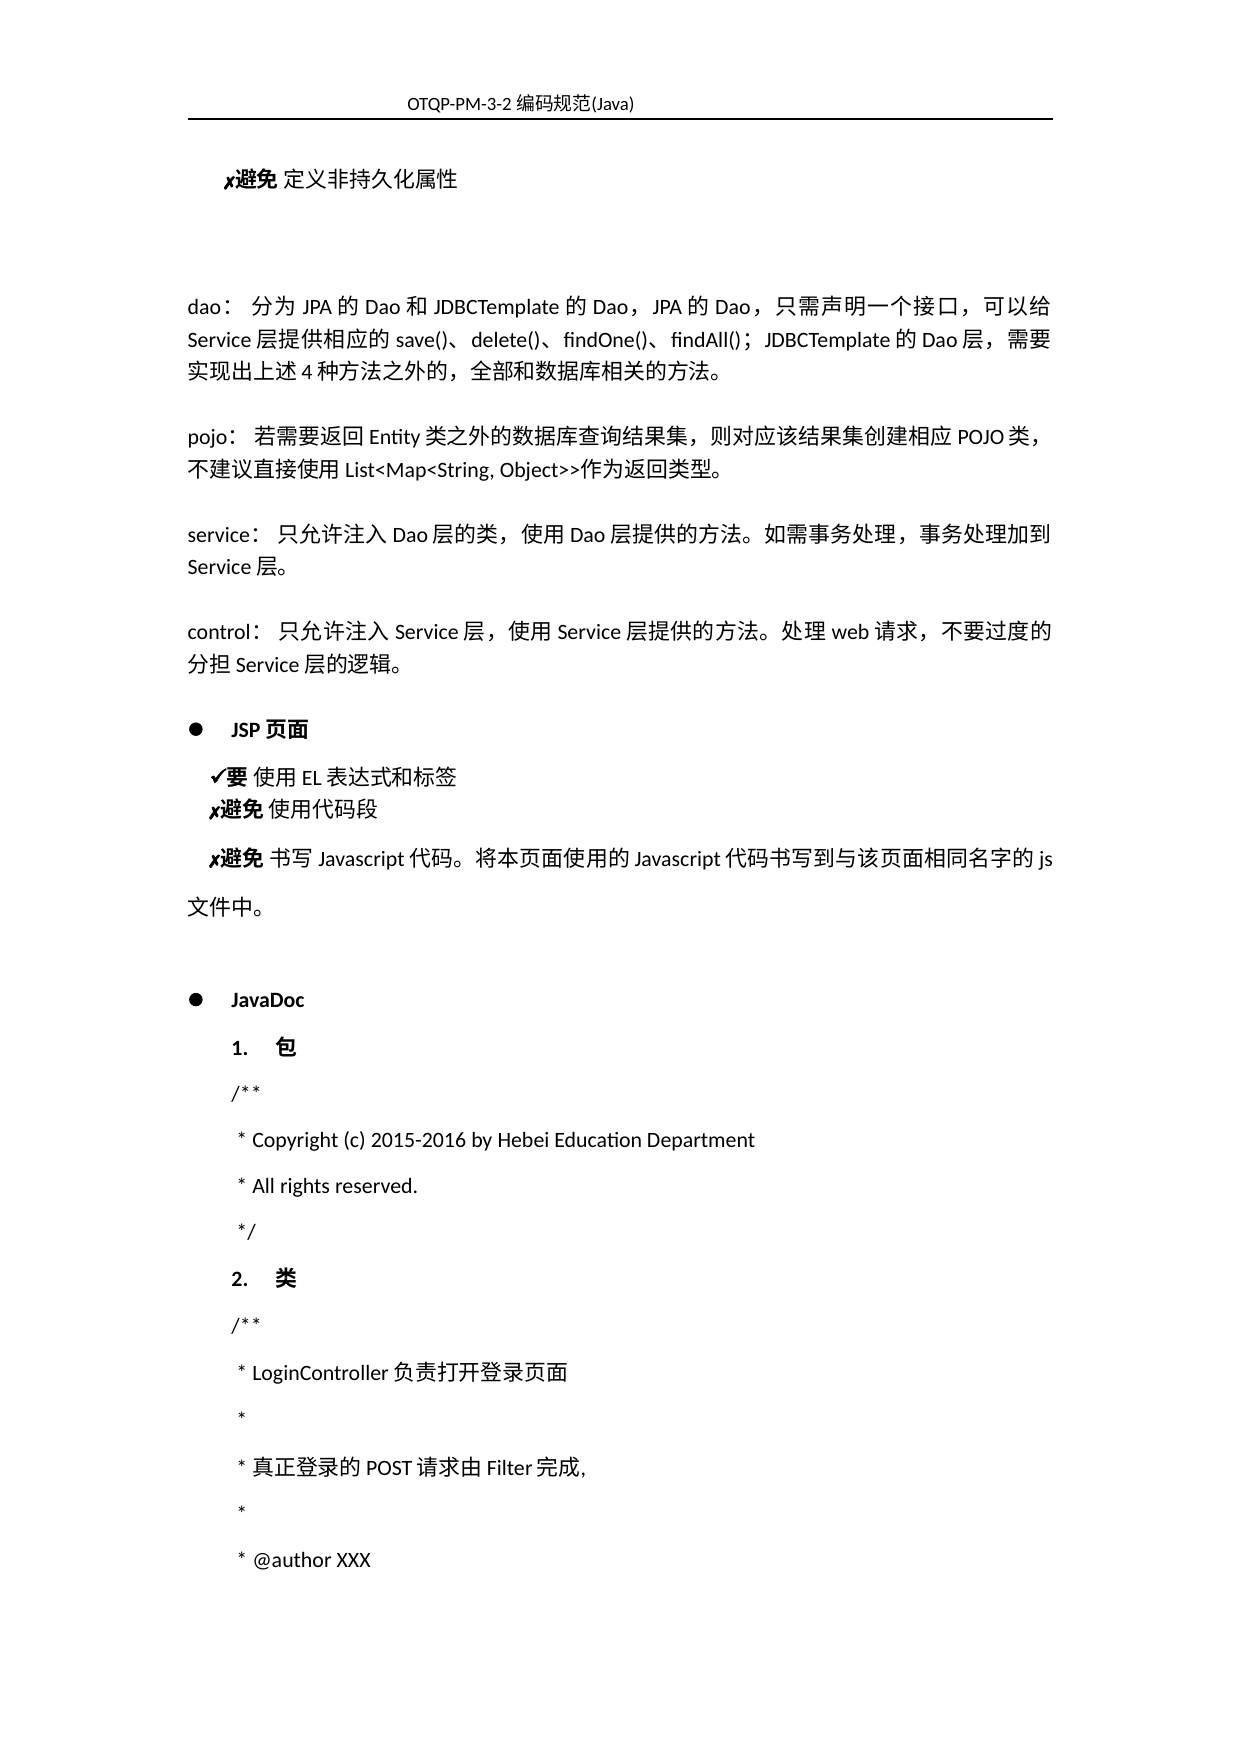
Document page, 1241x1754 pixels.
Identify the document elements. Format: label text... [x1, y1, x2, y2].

text * All rights reserved. [231, 1169, 1053, 1202]
list 类 [231, 1261, 1053, 1293]
text 避免 书写Javascript代码。将本页面使用的Javascript代码书写到与该页面相同名字的js文件中。 [187, 840, 1053, 922]
text pojo： 若需要返回Entity类之外的数据库查询结果集，则对应该结果集创建相应POJO类，不建议直接使用List<Map<String, Object>>作为返回类型。 [187, 419, 1053, 484]
text 避免 定义非持久化属性 [187, 162, 1053, 194]
list JavaDoc [187, 983, 1053, 1016]
text * [231, 1403, 1053, 1436]
text 要 使用EL表达式和标签 [187, 759, 1053, 792]
list 包 [231, 1029, 1053, 1062]
text * [231, 1497, 1053, 1530]
text * @author XXX [231, 1543, 1053, 1576]
text * 真正登录的POST请求由Filter完成, [231, 1449, 1053, 1482]
text dao： 分为JPA的Dao和JDBCTemplate的Dao，JPA的Dao，只需声明一个接口，可以给Service层提供相应的save()、delete()、findOne()、findAll()；JDBCTemplate的Dao层，需要实现出上述4种方法之外的，全部和数据库相关的方法。 [187, 289, 1053, 386]
text */ [231, 1215, 1053, 1247]
text control： 只允许注入Service层，使用Service层提供的方法。处理web请求，不要过度的分担Service层的逻辑。 [187, 614, 1053, 679]
text /** [231, 1309, 1053, 1342]
text 避免 使用代码段 [187, 792, 1053, 824]
text /** [231, 1077, 1053, 1110]
text * Copyright (c) 2015-2016 by Hebei Education Department [231, 1123, 1053, 1156]
list JSP页面 [187, 711, 1053, 744]
text * LoginController负责打开登录页面 [231, 1355, 1053, 1387]
text service： 只允许注入Dao层的类，使用Dao层提供的方法。如需事务处理，事务处理加到Service层。 [187, 516, 1053, 581]
